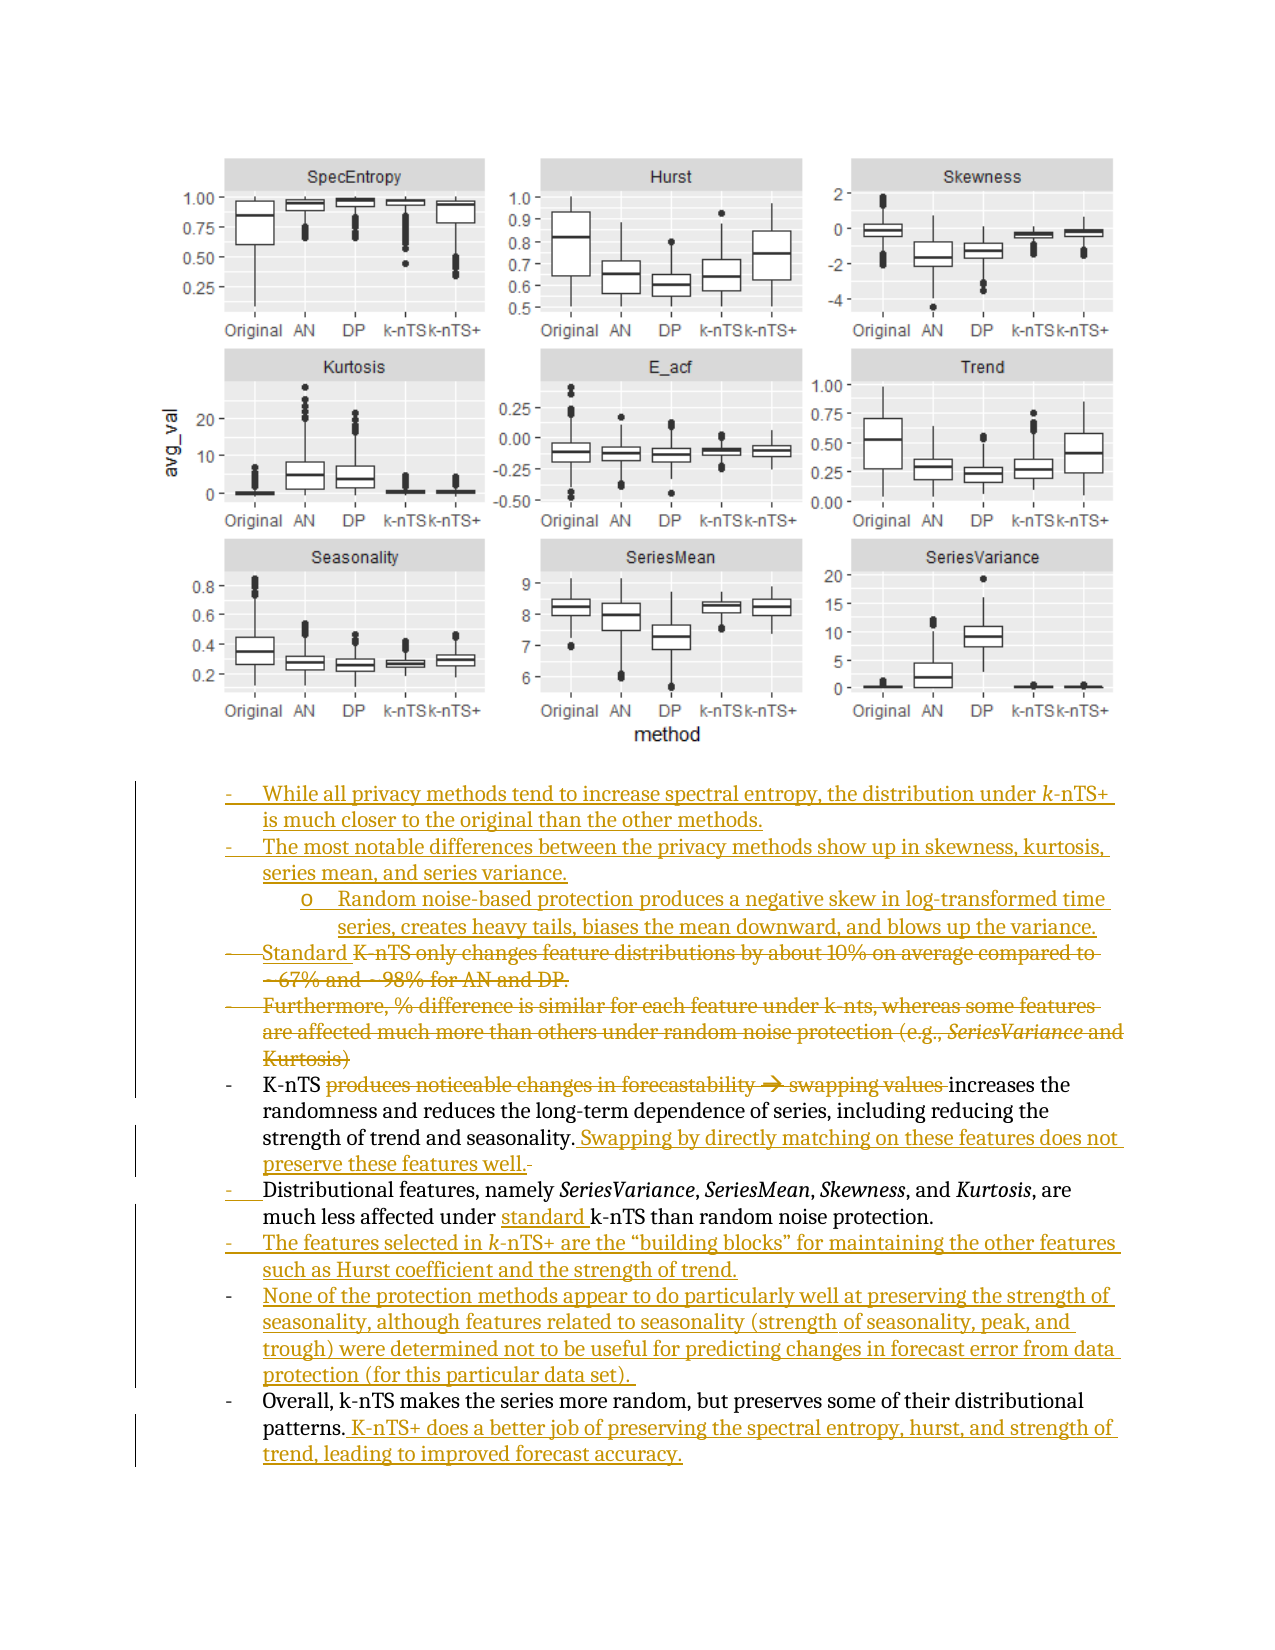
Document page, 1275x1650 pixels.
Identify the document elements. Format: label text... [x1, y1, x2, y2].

list K-nTS increases the randomness and reduces the long-term dependence of series, including reducing the strength of trend and seasonality. [225, 1072, 1125, 1177]
list Overall, k-nTS makes the series more random, but preserves some of their distributional patterns. [225, 1388, 1125, 1467]
list Distributional features, namely SeriesVariance, SeriesMean, Skewness, and Kurtosis, are much less affected under k-nTS than random noise protection. [225, 1177, 1125, 1230]
picture [150, 150, 1124, 755]
